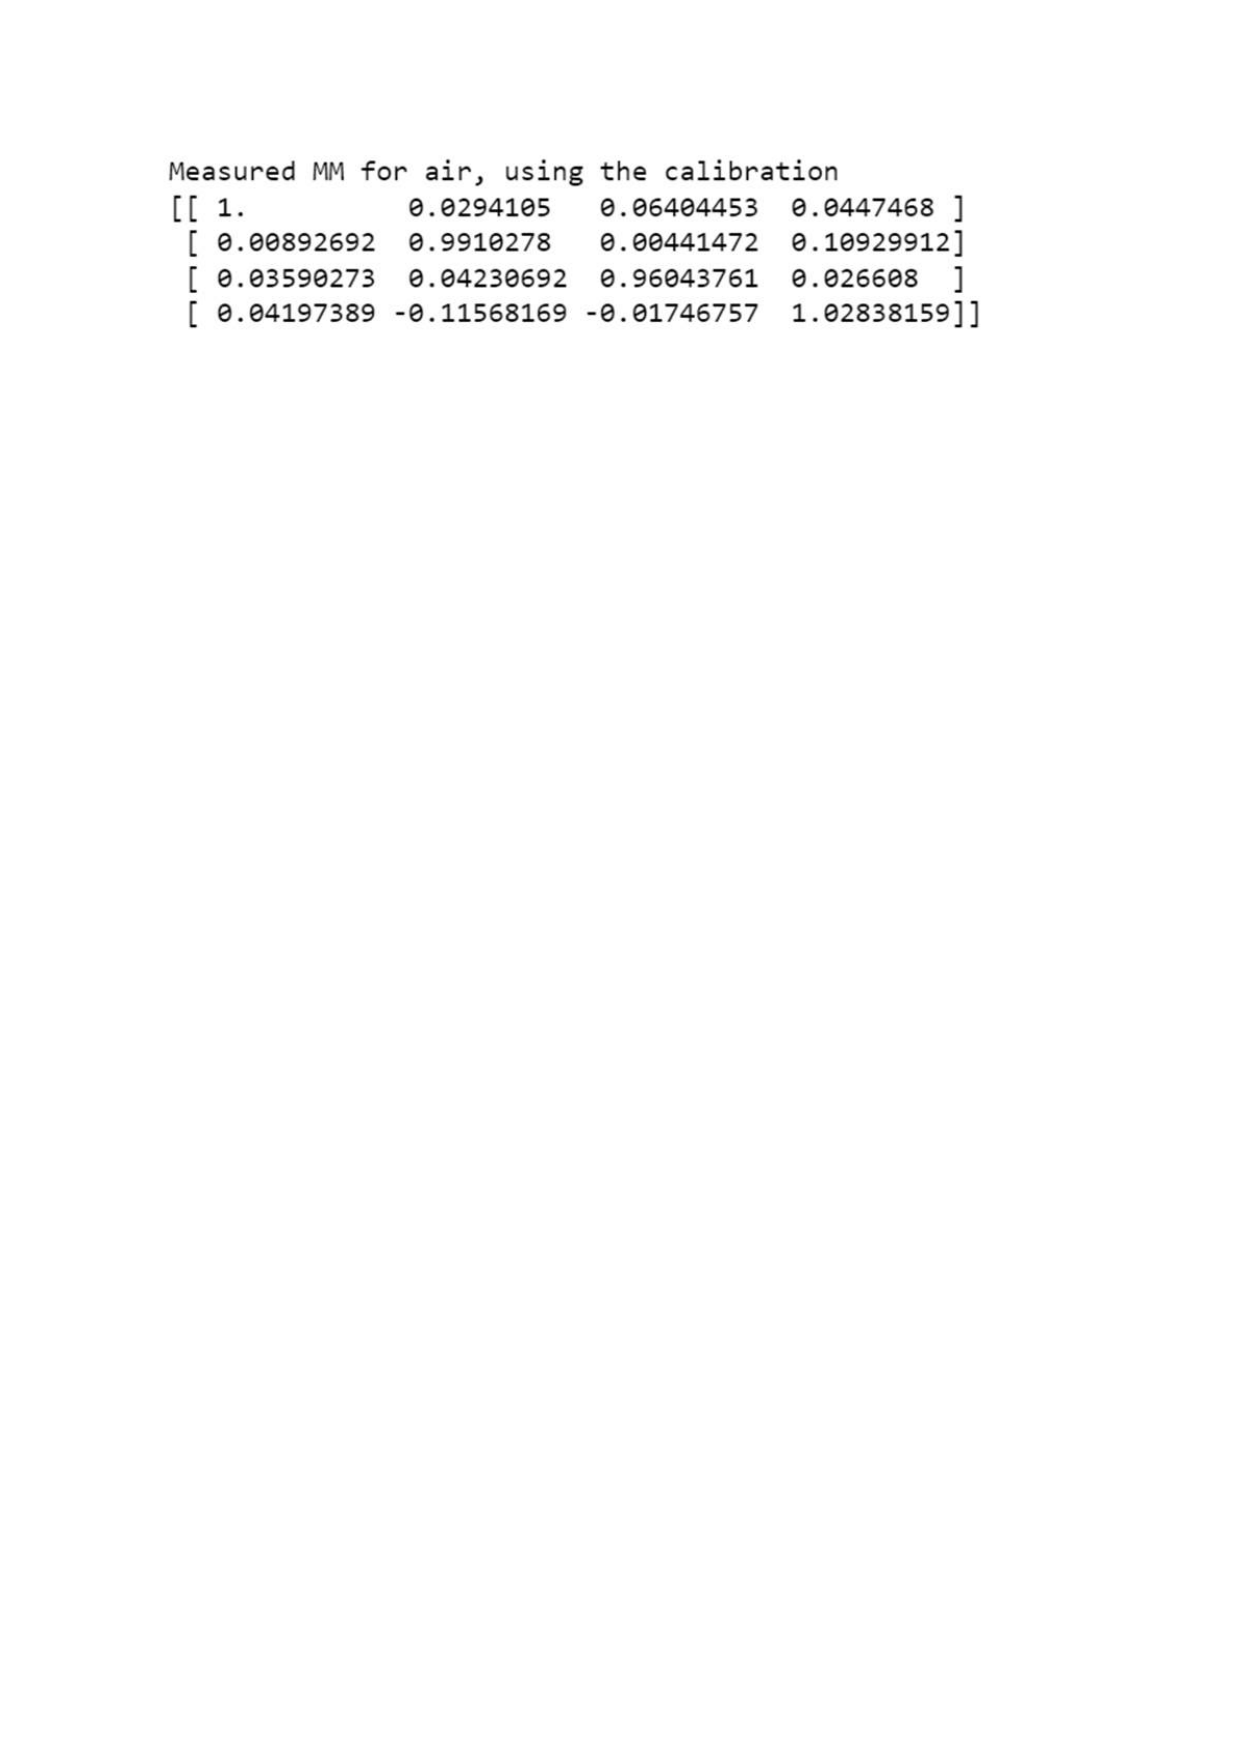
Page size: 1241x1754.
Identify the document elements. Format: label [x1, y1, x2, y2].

picture [147, 147, 997, 351]
